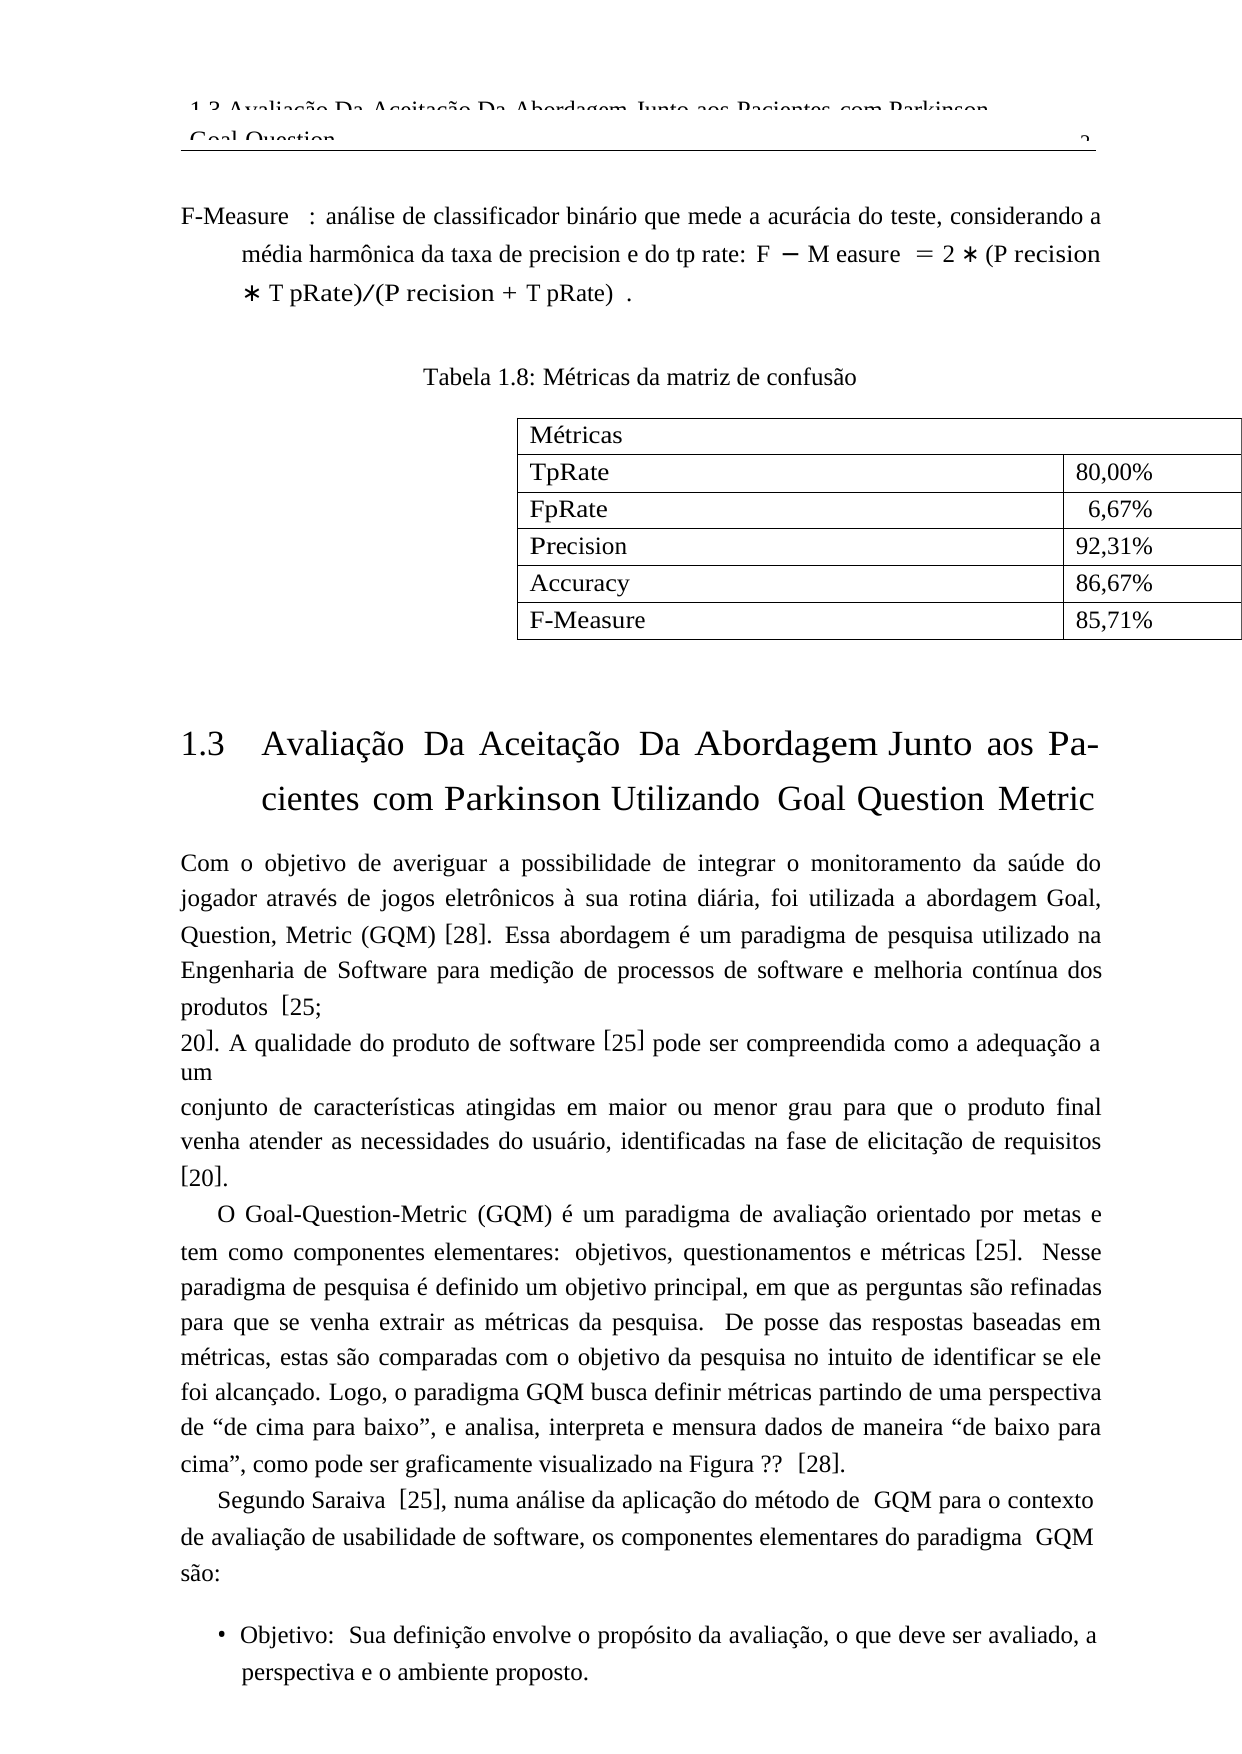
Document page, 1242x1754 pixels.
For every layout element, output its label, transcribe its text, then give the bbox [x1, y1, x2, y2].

table_cell 86,67% [1064, 566, 1241, 602]
table_cell FpRate [518, 493, 1063, 528]
text F-Measure : análise de classificador binário que mede a acurácia do teste, considerando a média harmônica da taxa de precision e do tp rate: F − M easure = 2 ∗ (P recision ∗ T pRate)/(P recision + T pRate) . [181, 201, 1102, 309]
table_header Métricas [518, 419, 1241, 454]
text 1.3 Avaliação Da Aceitação Da Abordagem Junto aos Pa- [180, 724, 1103, 764]
text são: [180, 1558, 226, 1586]
text Tabela 1.8: Métricas da matriz de confusão [423, 362, 1108, 391]
table_cell TpRate [518, 455, 1063, 491]
text conjunto de características atingidas em maior ou menor grau para que o produto final venha atender as necessidades do usuário, identificadas na fase de elicitação de requisitos [20]. [180, 1092, 1102, 1192]
table_cell 6,67% [1064, 493, 1241, 528]
text de avaliação de usabilidade de software, os componentes elementares do paradigma GQM [180, 1522, 1102, 1550]
table_cell Precision [518, 529, 1063, 565]
table_cell F-Measure [518, 603, 1063, 639]
text O Goal-Question-Metric (GQM) é um paradigma de avaliação orientado por metas e tem como componentes elementares: objetivos, questionamentos e métricas [25]. Nesse paradigma de pesquisa é definido um objetivo principal, em que as perguntas são refinadas para que se venha extrair as métricas da pesquisa. De posse das respostas baseadas em métricas, estas são comparadas com o objetivo da pesquisa no intuito de identificar se ele foi alcançado. Logo, o paradigma GQM busca definir métricas partindo de uma perspectiva de “de cima para baixo”, e analisa, interpreta e mensura dados de maneira “de baixo para cima”, como pode ser graficamente visualizado na Figura ?? [28]. [180, 1199, 1102, 1478]
table_cell 92,31% [1064, 529, 1241, 565]
table_cell Accuracy [518, 566, 1063, 602]
table_cell 85,71% [1064, 603, 1241, 639]
text Segundo Saraiva [25], numa análise da aplicação do método de GQM para o contexto [217, 1485, 1108, 1514]
text 20]. A qualidade do produto de software [25] pode ser compreendida como a adequação a um [180, 1027, 1101, 1085]
text Com o objetivo de averiguar a possibilidade de integrar o monitoramento da saúde do jogador através de jogos eletrônicos à sua rotina diária, foi utilizada a abordagem Goal, Question, Metric (GQM) [28]. Essa abordagem é um paradigma de pesquisa utilizado na Engenharia de Software para medição de processos de software e melhoria contínua dos produtos [25; [180, 848, 1102, 1021]
text cientes com Parkinson Utilizando Goal Question Metric [261, 777, 1108, 818]
table_cell 80,00% [1064, 455, 1241, 491]
text • Objetivo: Sua definição envolve o propósito da avaliação, o que deve ser avaliado, a perspectiva e o ambiente proposto. [217, 1617, 1102, 1685]
